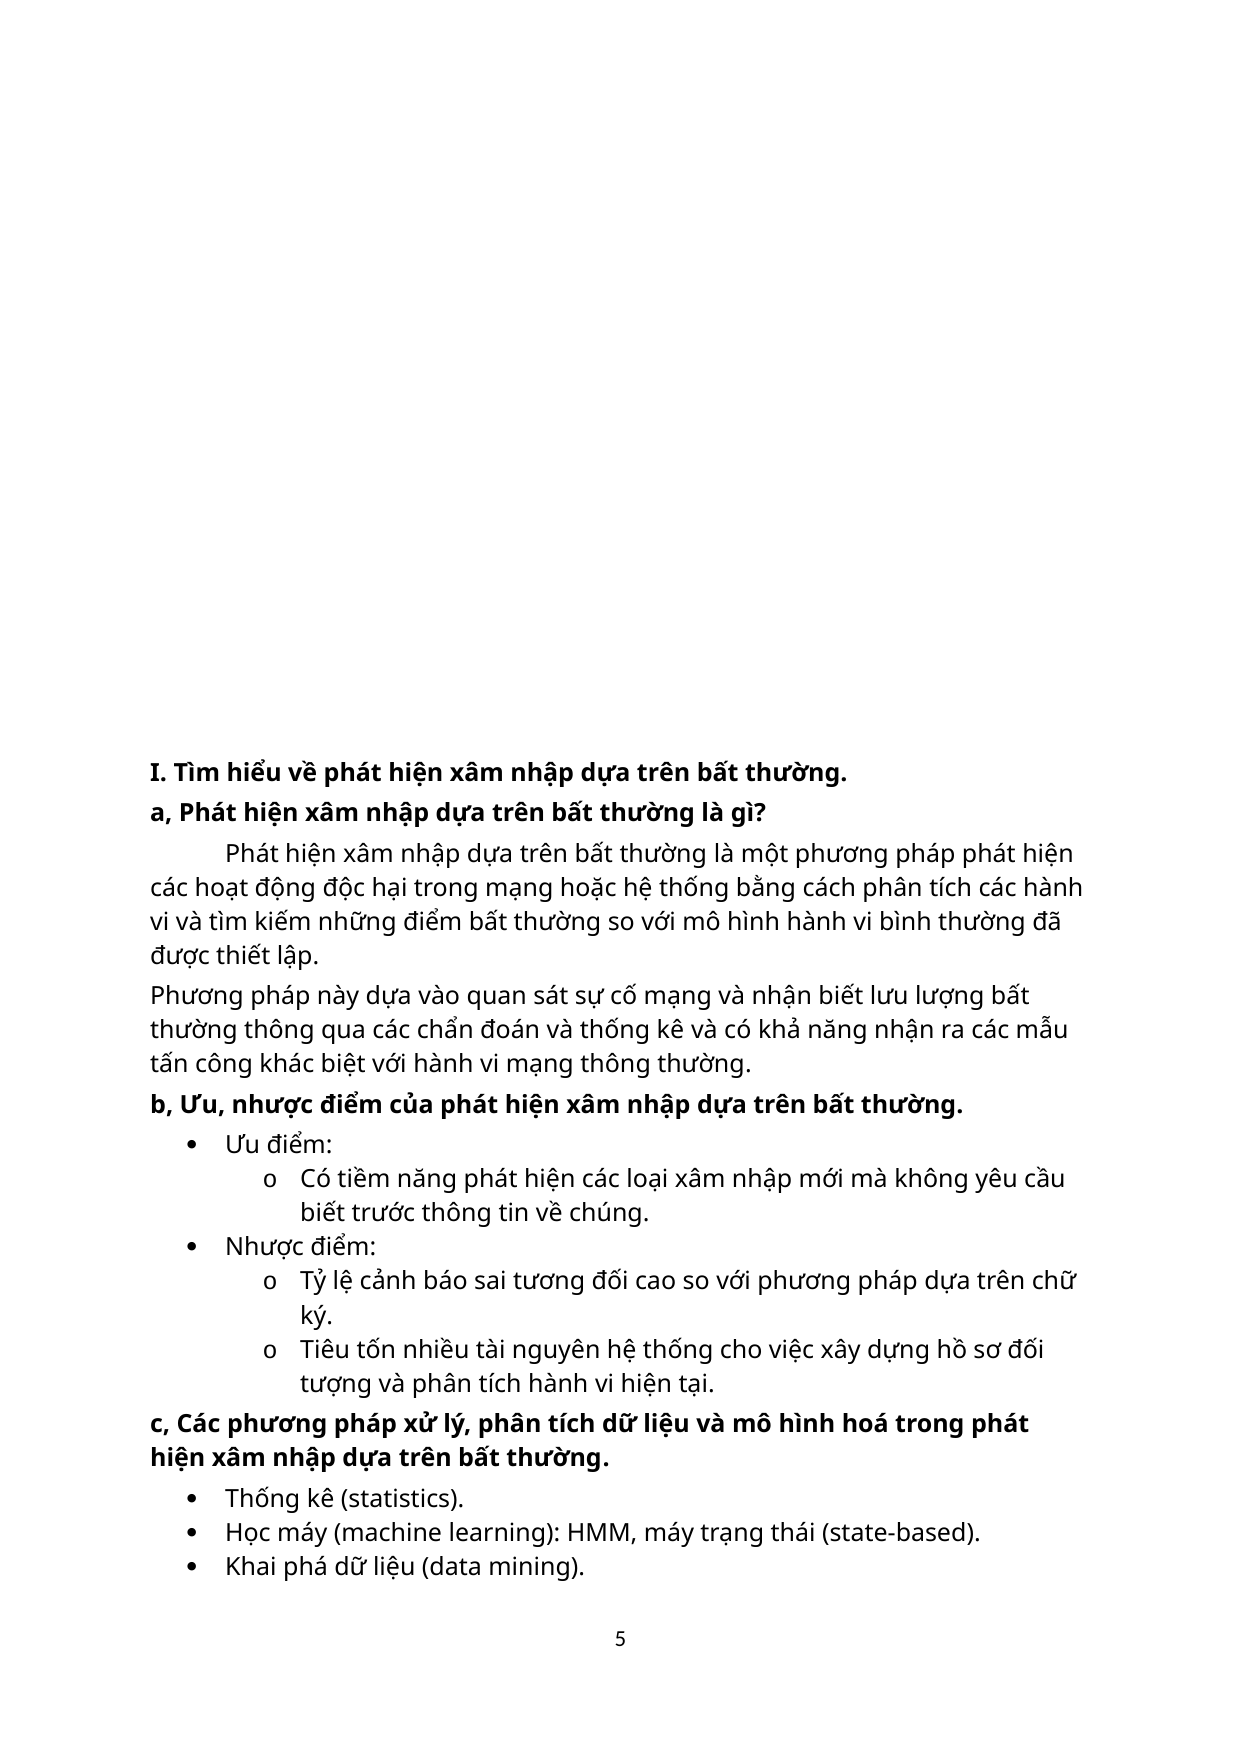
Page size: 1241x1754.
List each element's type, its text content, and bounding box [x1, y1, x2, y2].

list Tiêu tốn nhiều tài nguyên hệ thống cho việc xây dựng hồ sơ đối tượng và phân tích hành vi hiện tại. [262, 1331, 1090, 1400]
text Phương pháp này dựa vào quan sát sự cố mạng và nhận biết lưu lượng bất thường thông qua các chẩn đoán và thống kê và có khả năng nhận ra các mẫu tấn công khác biệt với hành vi mạng thông thường. [150, 978, 1090, 1080]
list Tỷ lệ cảnh báo sai tương đối cao so với phương pháp dựa trên chữ ký. [262, 1263, 1090, 1331]
subtitle b, Ưu, nhược điểm của phát hiện xâm nhập dựa trên bất thường. [150, 1086, 1090, 1120]
subtitle c, Các phương pháp xử lý, phân tích dữ liệu và mô hình hoá trong phát hiện xâm nhập dựa trên bất thường. [150, 1406, 1090, 1474]
list Nhược điểm: [187, 1229, 1090, 1263]
list Thống kê (statistics). [187, 1480, 1090, 1514]
list Học máy (machine learning): HMM, máy trạng thái (state-based). [187, 1514, 1090, 1548]
list Khai phá dữ liệu (data mining). [187, 1548, 1090, 1582]
list Có tiềm năng phát hiện các loại xâm nhập mới mà không yêu cầu biết trước thông tin về chúng. [262, 1161, 1090, 1229]
subtitle I. Tìm hiểu về phát hiện xâm nhập dựa trên bất thường. [150, 755, 1090, 789]
list Ưu điểm: [187, 1127, 1090, 1161]
text Phát hiện xâm nhập dựa trên bất thường là một phương pháp phát hiện các hoạt động độc hại trong mạng hoặc hệ thống bằng cách phân tích các hành vi và tìm kiếm những điểm bất thường so với mô hình hành vi bình thường đã được thiết lập. [150, 835, 1090, 972]
subtitle a, Phát hiện xâm nhập dựa trên bất thường là gì? [150, 795, 1090, 829]
